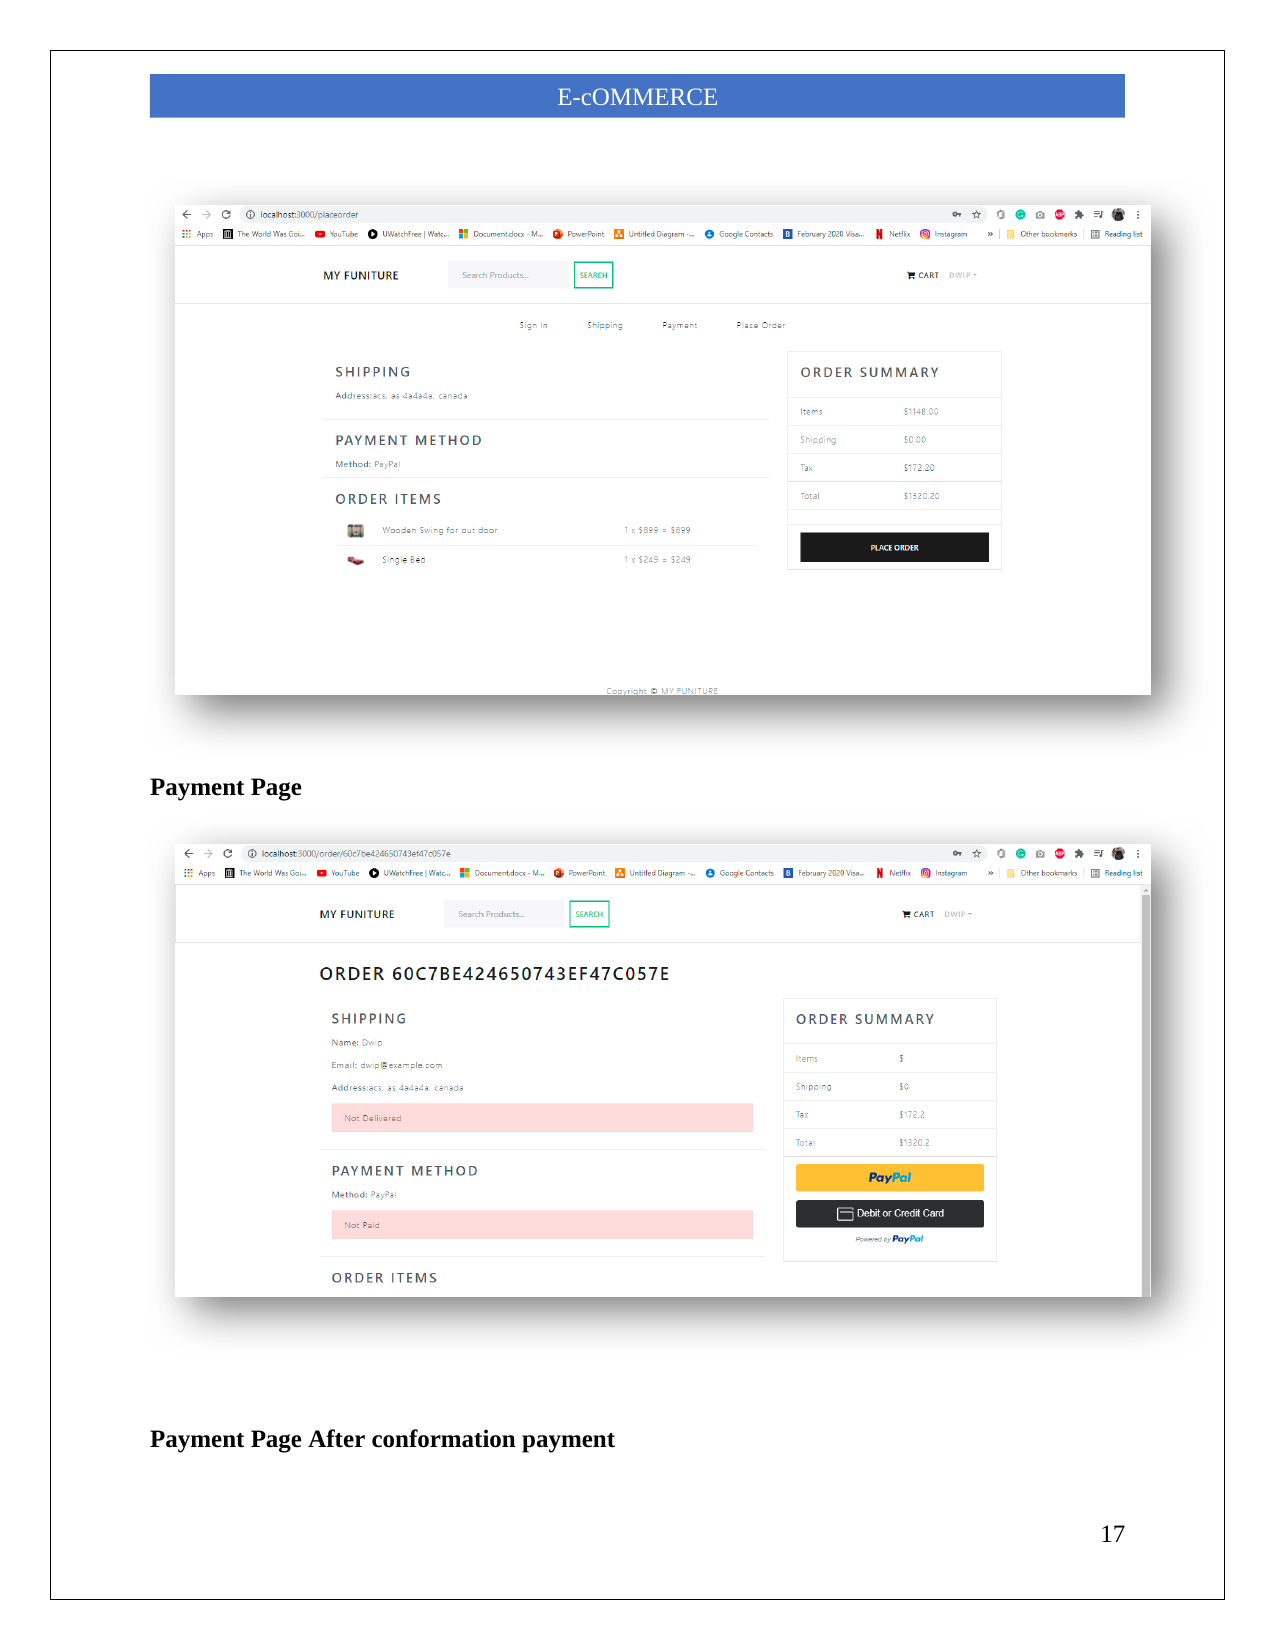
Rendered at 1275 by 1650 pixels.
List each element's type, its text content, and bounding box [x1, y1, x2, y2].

text Payment Page [150, 772, 1125, 801]
picture [175, 205, 1151, 695]
picture [175, 844, 1151, 1297]
text Payment Page After conformation payment [150, 1424, 1125, 1453]
